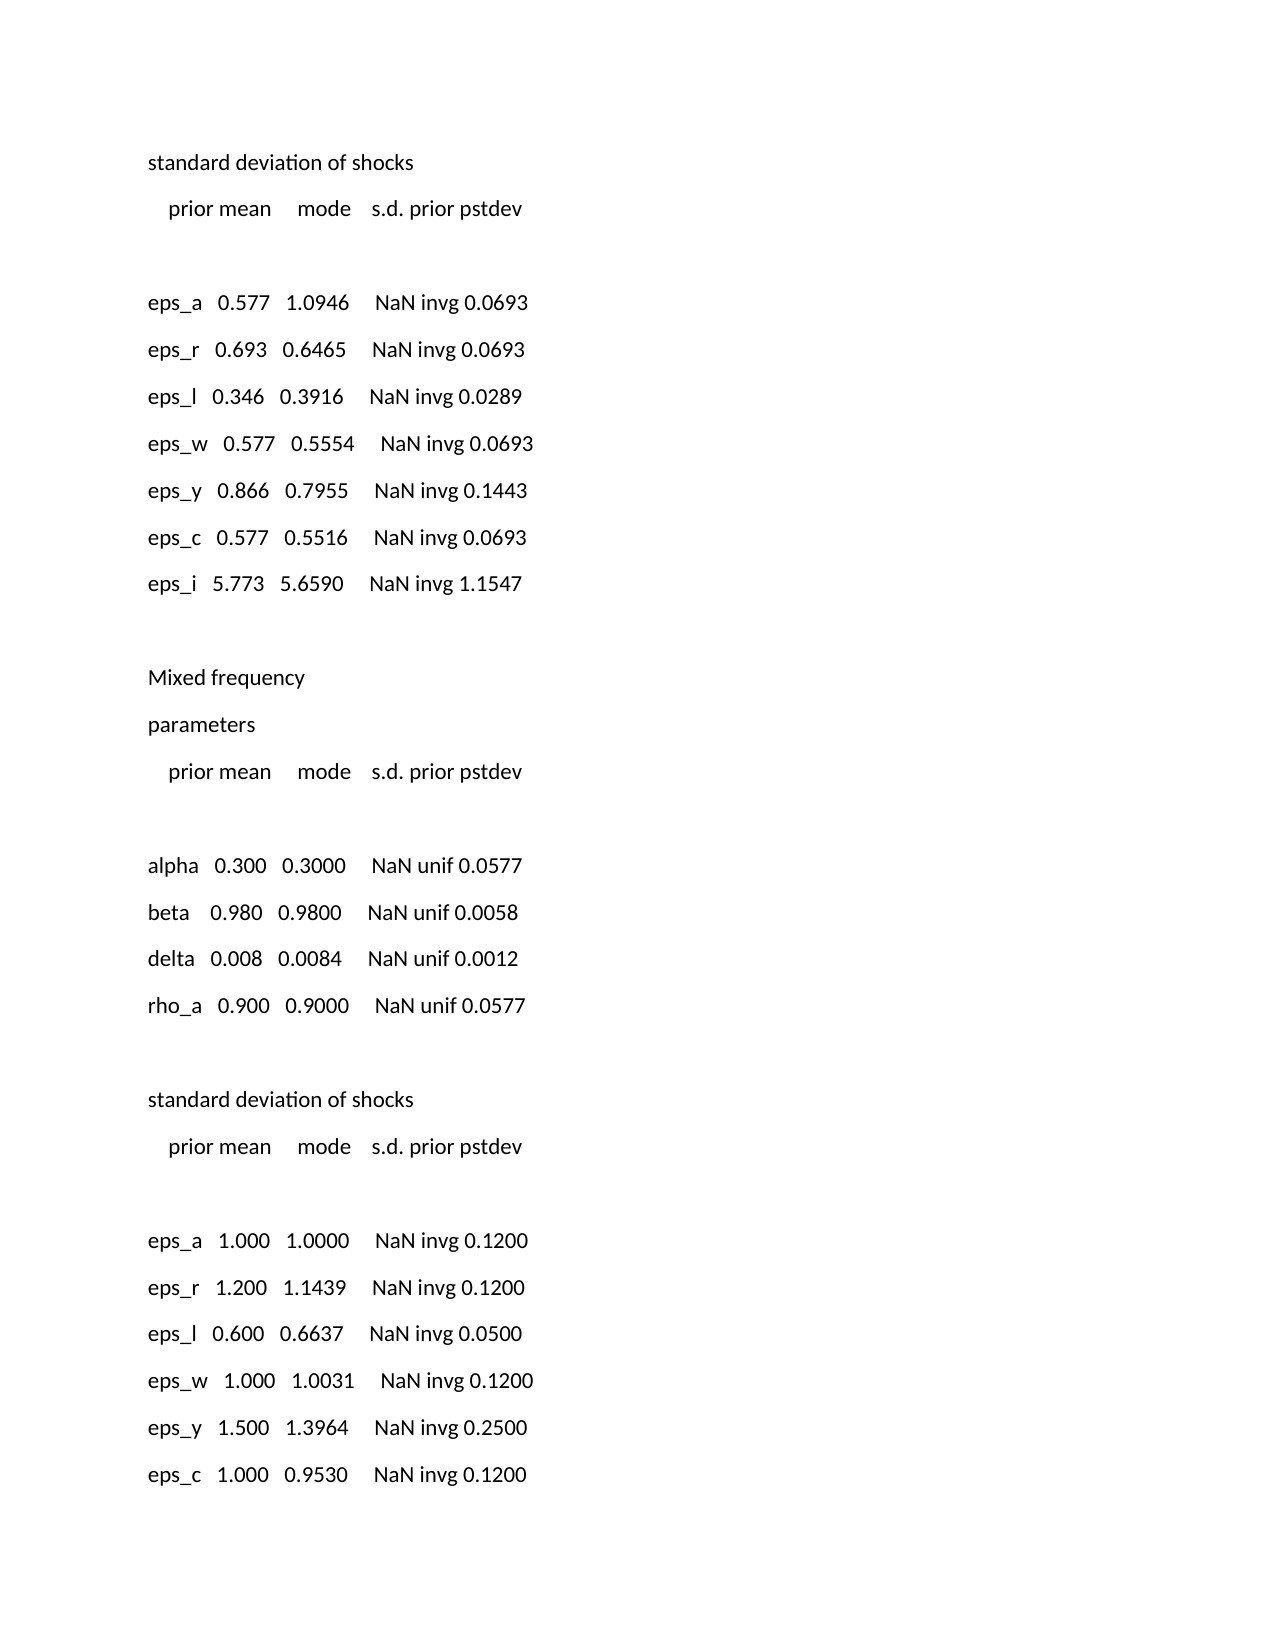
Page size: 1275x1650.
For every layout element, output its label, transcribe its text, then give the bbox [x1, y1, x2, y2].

text eps_w 1.000 1.0031 NaN invg 0.1200 [148, 1366, 1127, 1394]
text standard deviation of shocks [148, 148, 1127, 176]
text eps_a 1.000 1.0000 NaN invg 0.1200 [148, 1226, 1127, 1254]
text eps_r 1.200 1.1439 NaN invg 0.1200 [148, 1273, 1127, 1301]
text prior mean mode s.d. prior pstdev [148, 757, 1127, 785]
text rho_a 0.900 0.9000 NaN unif 0.0577 [148, 991, 1127, 1019]
text eps_w 0.577 0.5554 NaN invg 0.0693 [148, 429, 1127, 457]
text eps_r 0.693 0.6465 NaN invg 0.0693 [148, 335, 1127, 363]
text prior mean mode s.d. prior pstdev [148, 1132, 1127, 1160]
text alpha 0.300 0.3000 NaN unif 0.0577 [148, 851, 1127, 879]
text eps_i 5.773 5.6590 NaN invg 1.1547 [148, 569, 1127, 597]
text eps_c 0.577 0.5516 NaN invg 0.0693 [148, 523, 1127, 551]
text delta 0.008 0.0084 NaN unif 0.0012 [148, 944, 1127, 972]
text Mixed frequency [148, 663, 1127, 691]
text standard deviation of shocks [148, 1085, 1127, 1113]
text beta 0.980 0.9800 NaN unif 0.0058 [148, 898, 1127, 926]
text eps_a 0.577 1.0946 NaN invg 0.0693 [148, 288, 1127, 316]
text eps_y 1.500 1.3964 NaN invg 0.2500 [148, 1413, 1127, 1441]
text eps_c 1.000 0.9530 NaN invg 0.1200 [148, 1460, 1127, 1488]
text eps_y 0.866 0.7955 NaN invg 0.1443 [148, 476, 1127, 504]
text eps_l 0.600 0.6637 NaN invg 0.0500 [148, 1319, 1127, 1347]
text parameters [148, 710, 1127, 738]
text prior mean mode s.d. prior pstdev [148, 194, 1127, 222]
text eps_l 0.346 0.3916 NaN invg 0.0289 [148, 382, 1127, 410]
